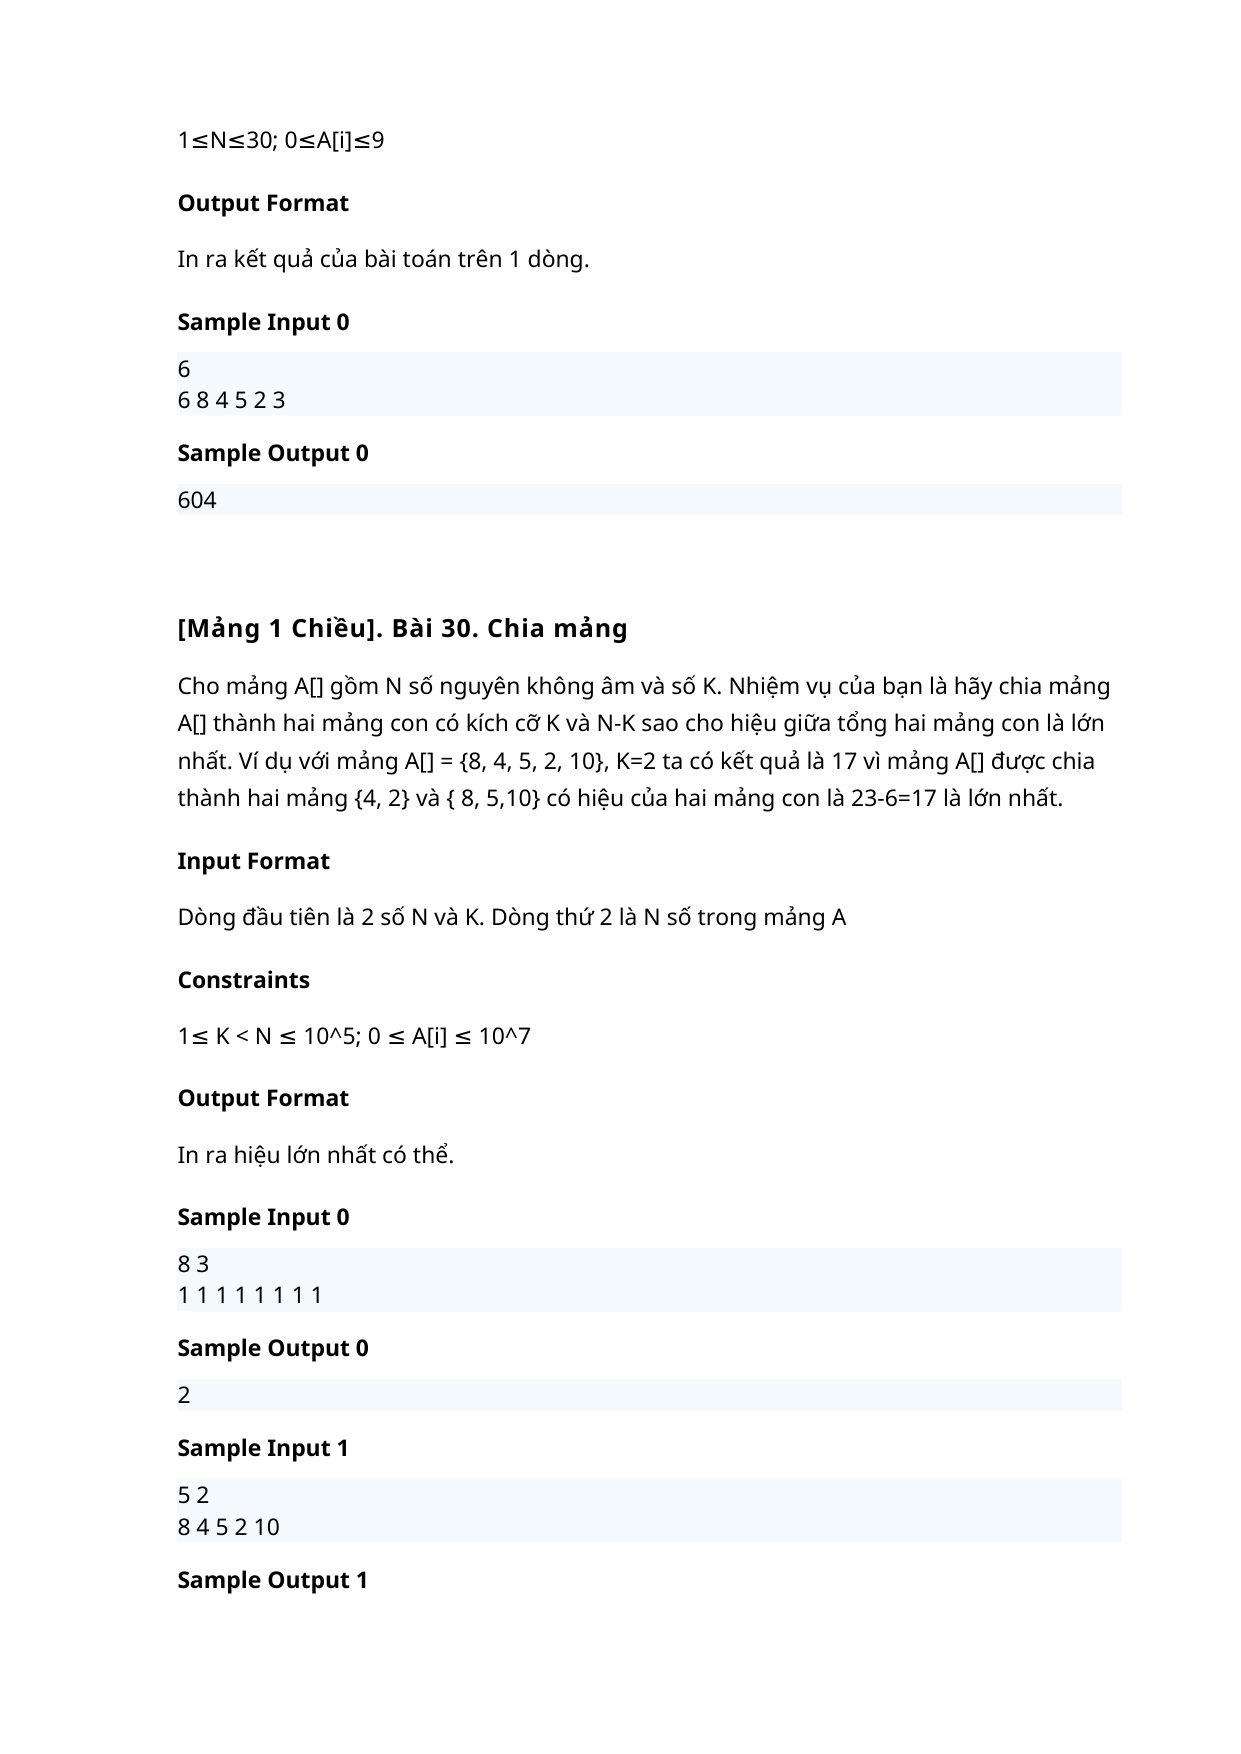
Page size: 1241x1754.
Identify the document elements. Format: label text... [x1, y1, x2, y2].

text Output Format [177, 181, 1122, 218]
text 1 1 1 1 1 1 1 1 [177, 1279, 1122, 1311]
text [Mảng 1 Chiều]. Bài 30. Chia mảng [177, 611, 1122, 645]
text In ra kết quả của bài toán trên 1 dòng. [177, 237, 1122, 274]
text Sample Output 1 [177, 1557, 1122, 1595]
text Sample Input 1 [177, 1426, 1122, 1464]
text 5 2 [177, 1479, 1122, 1511]
text Cho mảng A[] gồm N số nguyên không âm và số K. Nhiệm vụ của bạn là hãy chia mảng A[] thành hai mảng con có kích cỡ K và N-K sao cho hiệu giữa tổng hai mảng con là lớn nhất. Ví dụ với mảng A[] = {8, 4, 5, 2, 10}, K=2 ta có kết quả là 17 vì mảng A[] được chia thành hai mảng {4, 2} và { 8, 5,10} có hiệu của hai mảng con là 23-6=17 là lớn nhất. [177, 664, 1122, 814]
text Sample Output 0 [177, 1326, 1122, 1364]
text Output Format [177, 1076, 1122, 1114]
text 2 [177, 1379, 1122, 1411]
text Constraints [177, 957, 1122, 995]
text Input Format [177, 839, 1122, 876]
text 8 4 5 2 10 [177, 1511, 1122, 1542]
text 8 3 [177, 1248, 1122, 1279]
text Dòng đầu tiên là 2 số N và K. Dòng thứ 2 là N số trong mảng A [177, 895, 1122, 932]
text Sample Output 0 [177, 431, 1122, 468]
text 1≤N≤30; 0≤A[i]≤9 [177, 118, 1122, 156]
text In ra hiệu lớn nhất có thể. [177, 1132, 1122, 1170]
text 604 [177, 484, 1122, 515]
text 6 8 4 5 2 3 [177, 384, 1122, 415]
text 6 [177, 352, 1122, 384]
text 1≤ K < N ≤ 10^5; 0 ≤ A[i] ≤ 10^7 [177, 1014, 1122, 1051]
text Sample Input 0 [177, 1195, 1122, 1232]
text Sample Input 0 [177, 299, 1122, 337]
